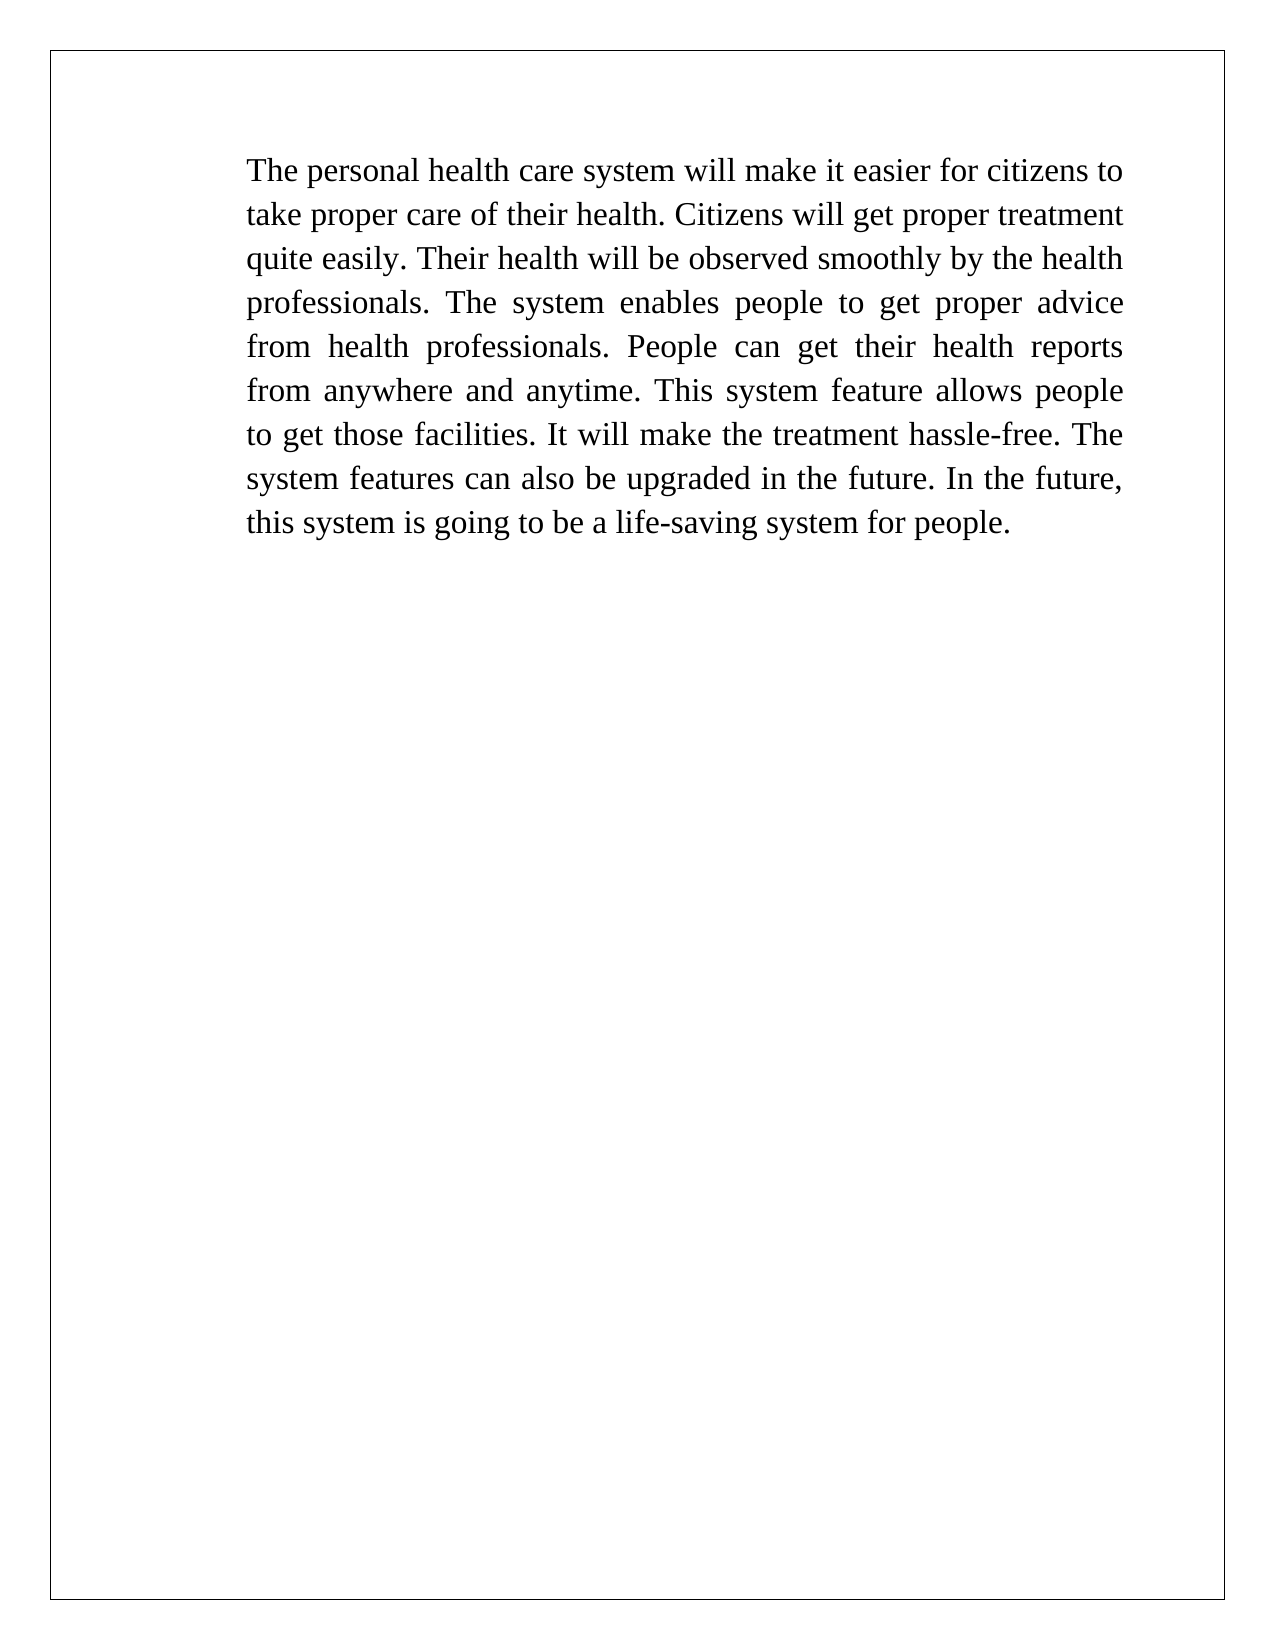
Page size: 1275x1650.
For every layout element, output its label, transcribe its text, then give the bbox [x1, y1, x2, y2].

list The personal health care system will make it easier for citizens to take proper care of their health. Citizens will get proper treatment quite easily. Their health will be observed smoothly by the health professionals. The system enables people to get proper advice from health professionals. People can get their health reports from anywhere and anytime. This system feature allows people to get those facilities. It will make the treatment hassle-free. The system features can also be upgraded in the future. In the future, this system is going to be a life-saving system for people. [246, 150, 1125, 541]
